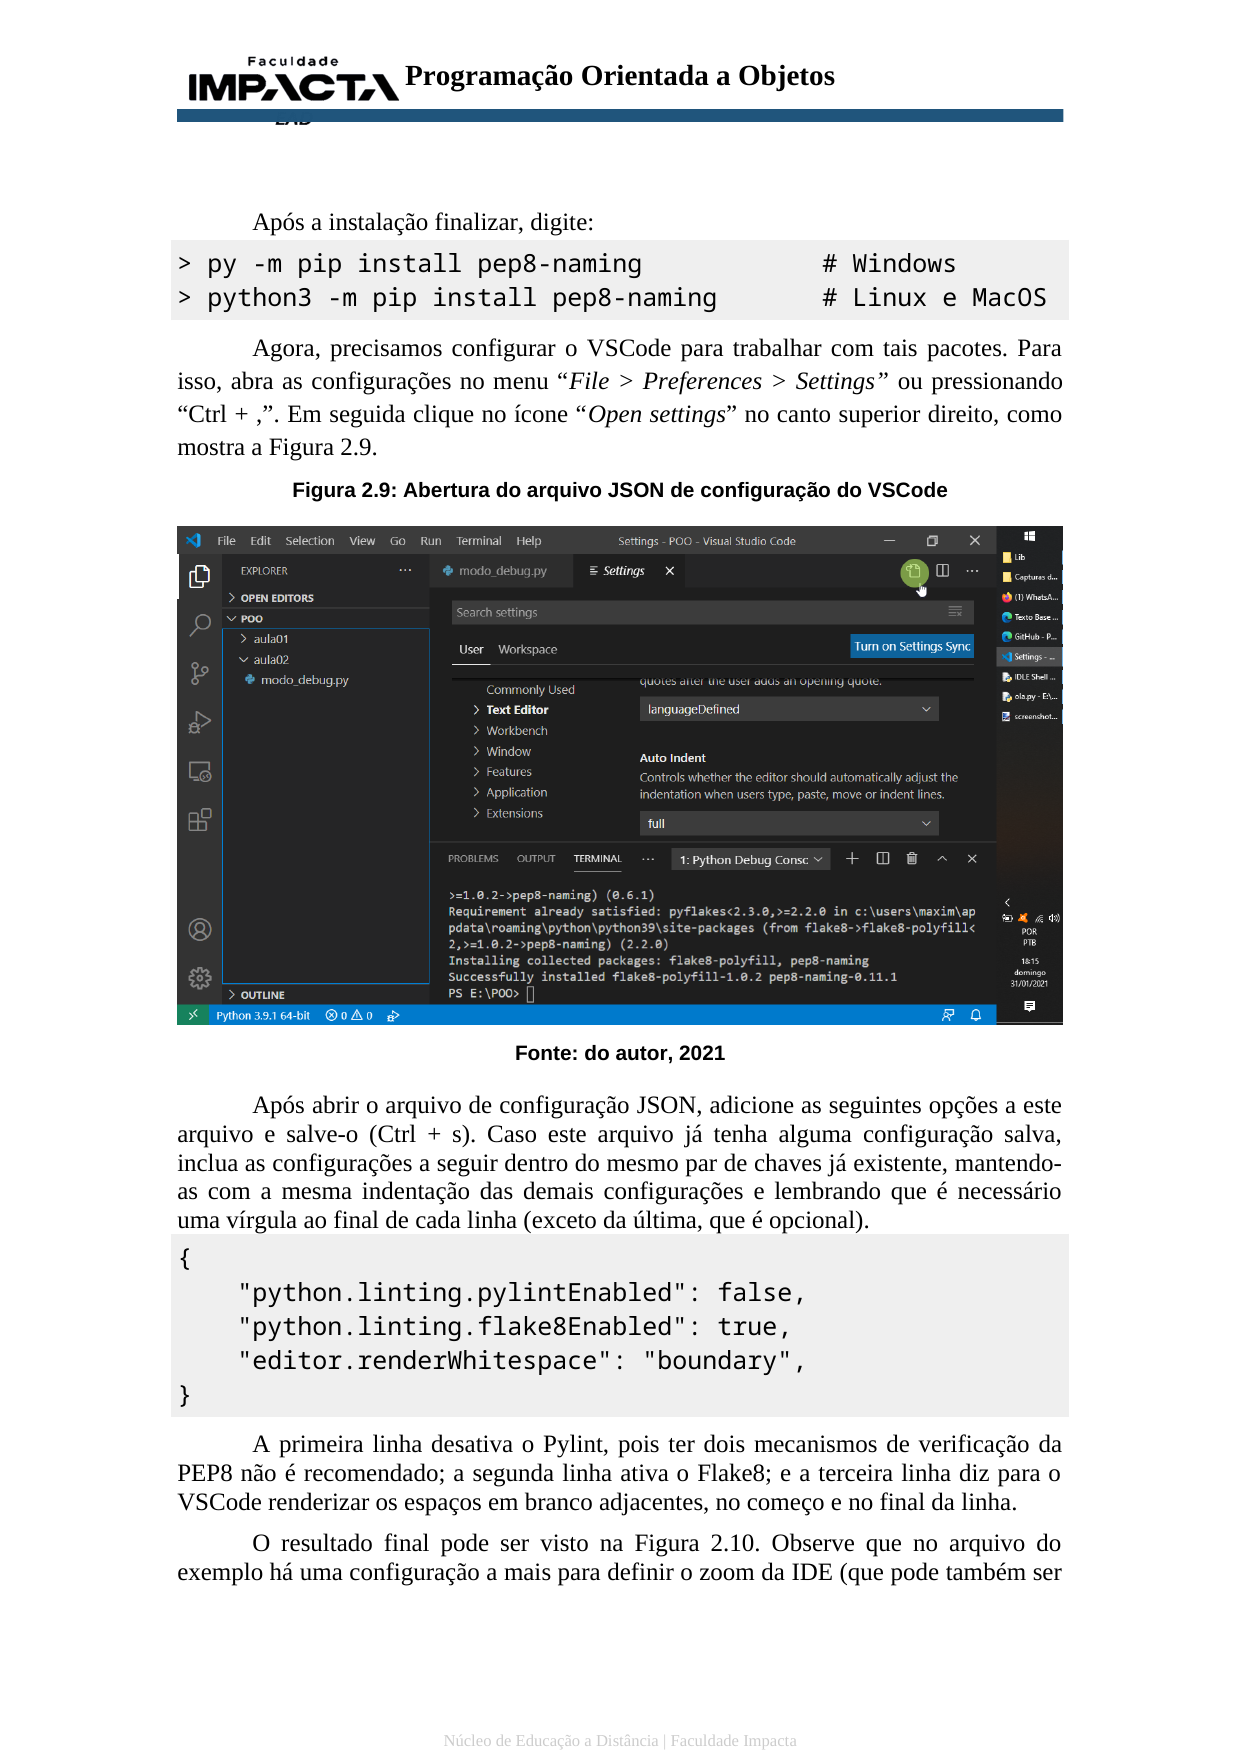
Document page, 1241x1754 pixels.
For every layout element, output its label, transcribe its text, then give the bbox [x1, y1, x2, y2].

subtitle "editor.renderWhitespace": "boundary", [177, 1342, 1063, 1370]
subtitle > python3 -m pip install pep8-naming # Linux e MacOS [177, 274, 1063, 314]
subtitle } [177, 1370, 1063, 1410]
subtitle Figura 2.9: Abertura do arquivo JSON de configuração do VSCode [177, 477, 1063, 501]
text Após a instalação finalizar, digite: [177, 207, 1063, 236]
subtitle "python.linting.pylintEnabled": false, [177, 1274, 1063, 1308]
subtitle > py -m pip install pep8-naming # Windows [177, 246, 1063, 274]
subtitle "python.linting.flake8Enabled": true, [177, 1308, 1063, 1342]
picture [177, 48, 1064, 134]
text Após abrir o arquivo de configuração JSON, adicione as seguintes opções a este arquivo e salve-o (Ctrl + s). Caso este arquivo já tenha alguma configuração salva, inclua as configurações a seguir dentro do mesmo par de chaves já existente, mantendo-as com a mesma indentação das demais configurações e lembrando que é necessário uma vírgula ao final de cada linha (exceto da última, que é opcional). [177, 1090, 1063, 1234]
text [177, 1528, 1063, 1585]
text Agora, precisamos configurar o VSCode para trabalhar com tais pacotes. Para isso, abra as configurações no menu “File > Preferences > Settings” ou pressionando “Ctrl + ,”. Em seguida clique no ícone “Open settings” no canto superior direito, como mostra a Figura 2.9. [177, 333, 1063, 461]
text A primeira linha desativa o Pylint, pois ter dois mecanismos de verificação da PEP8 não é recomendado; a segunda linha ativa o Flake8; e a terceira linha diz para o VSCode renderizar os espaços em branco adjacentes, no começo e no final da linha. [177, 1429, 1063, 1515]
subtitle { [177, 1240, 1063, 1274]
subtitle Fonte: do autor, 2021 [177, 1041, 1063, 1065]
picture [177, 526, 1063, 1025]
